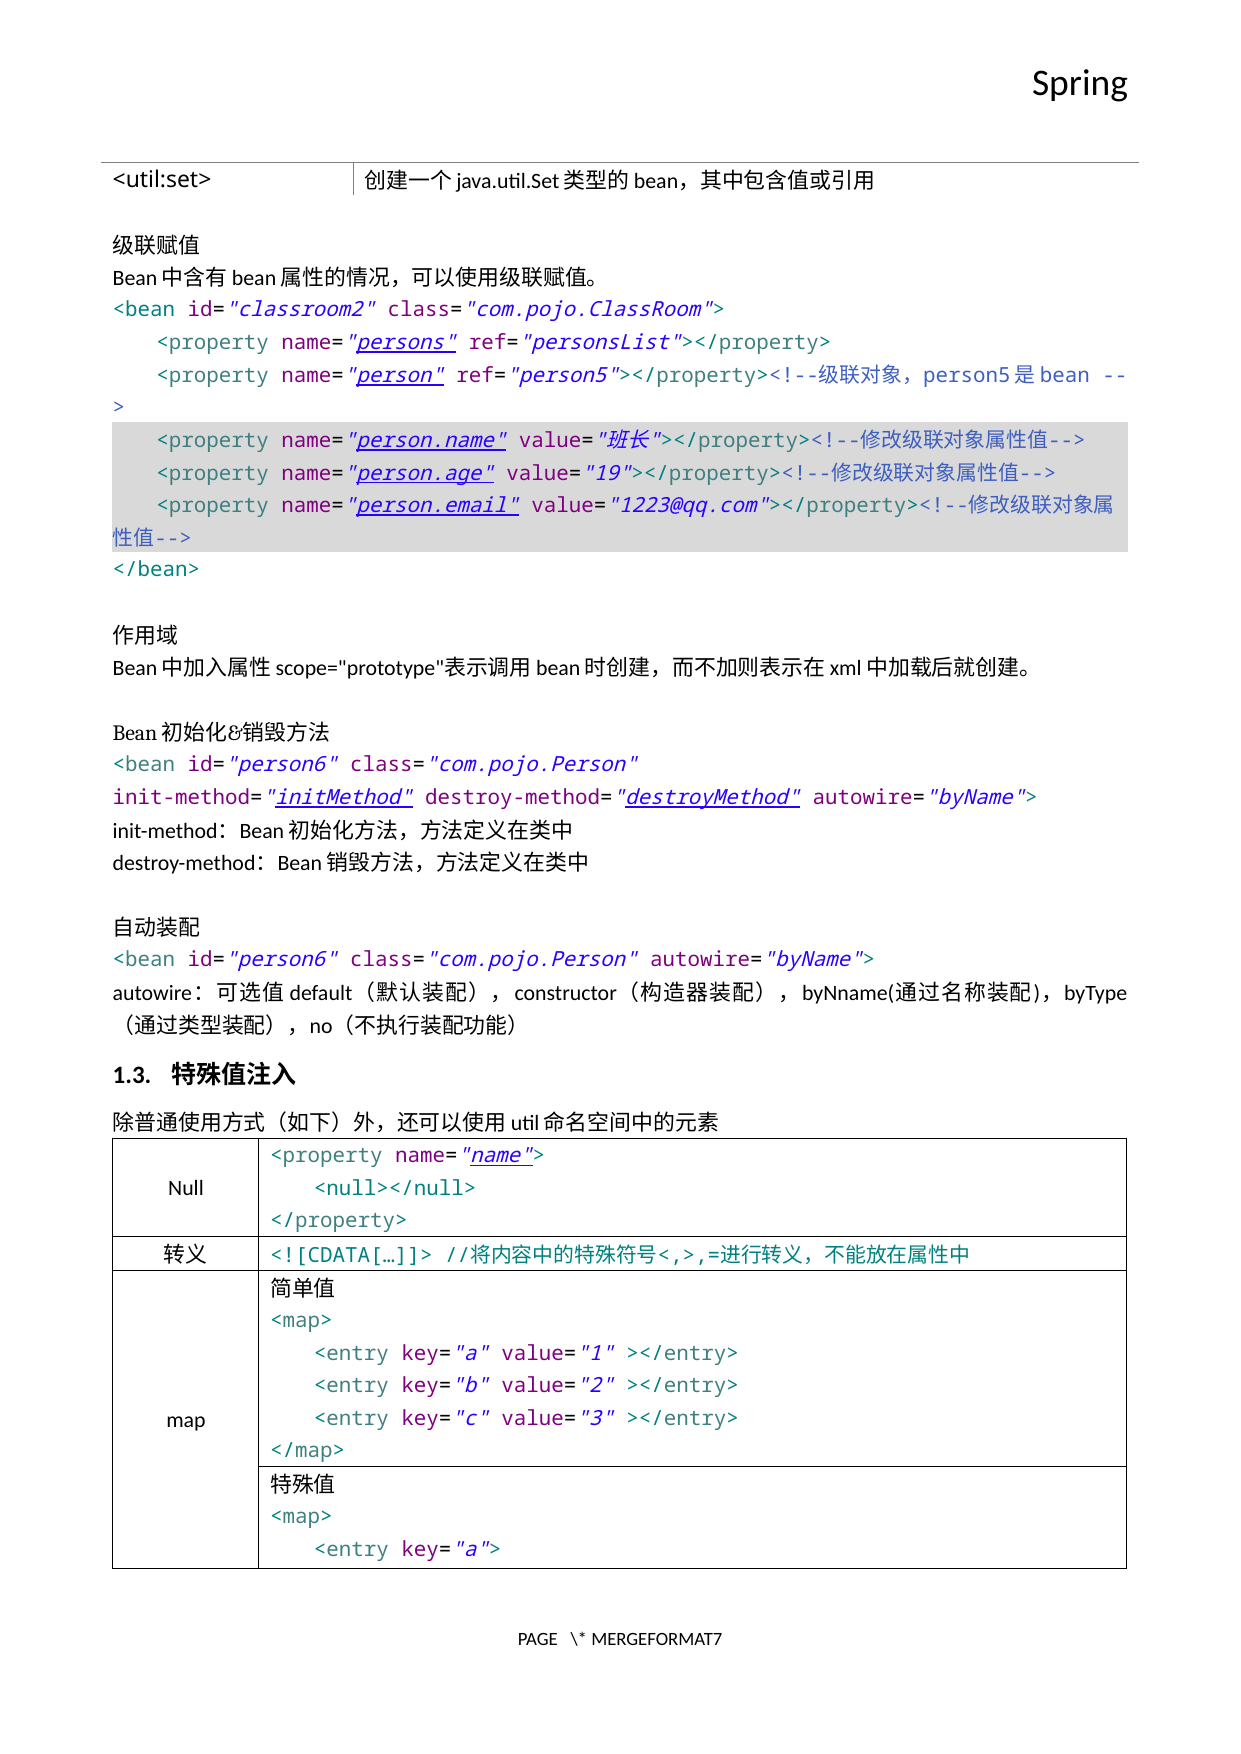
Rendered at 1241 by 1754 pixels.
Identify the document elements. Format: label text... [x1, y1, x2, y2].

table_cell 简单值 <map> <entry key="a" value="1" ></entry> <entry key="b" value="2" ></entry> <entry key="c" value="3" ></entry> </map> [259, 1271, 1126, 1466]
table_header <property name="name"> <null></null> </property> [259, 1139, 1126, 1236]
text <bean id="person6" class="com.pojo.Person" autowire="byName"> [112, 942, 1128, 975]
text Bean中加入属性scope="prototype"表示调用bean时创建，而不加则表示在xml中加载后就创建。 [112, 650, 1128, 682]
text destroy-method：Bean销毁方法，方法定义在类中 [112, 845, 1128, 877]
table_cell 转义 [113, 1237, 258, 1269]
text <property name="person.age" value="19"></property><!--修改级联对象属性值--> [112, 455, 1128, 487]
subtitle Bean初始化&销毁方法 [112, 715, 1128, 747]
table_cell map [113, 1271, 258, 1568]
text <property name="person" ref="person5"></property><!--级联对象，person5是bean --> [112, 357, 1128, 422]
text <property name="person.name" value="班长"></property><!--修改级联对象属性值--> [112, 422, 1128, 455]
text <bean id="person6" class="com.pojo.Person" [112, 747, 1128, 780]
text Bean中含有bean属性的情况，可以使用级联赋值。 [112, 260, 1128, 292]
text init-method="initMethod" destroy-method="destroyMethod" autowire="byName"> [112, 780, 1128, 812]
table_cell <![CDATA[…]]> //将内容中的特殊符号<,>,=进行转义，不能放在属性中 [259, 1237, 1126, 1269]
text <property name="person.email" value="1223@qq.com"></property><!--修改级联对象属性值--> [112, 487, 1128, 552]
subtitle 级联赋值 [112, 227, 1128, 260]
table_header Null [113, 1139, 258, 1236]
text </bean> [112, 552, 1128, 585]
text autowire：可选值default（默认装配），constructor（构造器装配），byNname(通过名称装配)，byType（通过类型装配），no（不执行装配功能） [112, 975, 1128, 1040]
text <bean id="classroom2" class="com.pojo.ClassRoom"> [112, 292, 1128, 325]
text 除普通使用方式（如下）外，还可以使用util命名空间中的元素 [112, 1105, 1128, 1137]
text init-method：Bean初始化方法，方法定义在类中 [112, 812, 1128, 845]
text <property name="persons" ref="personsList"></property> [112, 325, 1128, 357]
subtitle 自动装配 [112, 910, 1128, 942]
table_cell <util:set> [101, 163, 353, 195]
subtitle 作用域 [112, 617, 1128, 650]
table_cell 特殊值 <map> <entry key="a"> <bean id="Stu" name="stu2" class="com.obj.Student" p:age="23" p:sex="true" p:stuName="王五"></bean> </entry> </map> [259, 1467, 1126, 1568]
table_cell 创建一个java.util.Set类型的bean，其中包含值或引用 [354, 163, 1139, 195]
subtitle 特殊值注入 [112, 1040, 1128, 1105]
